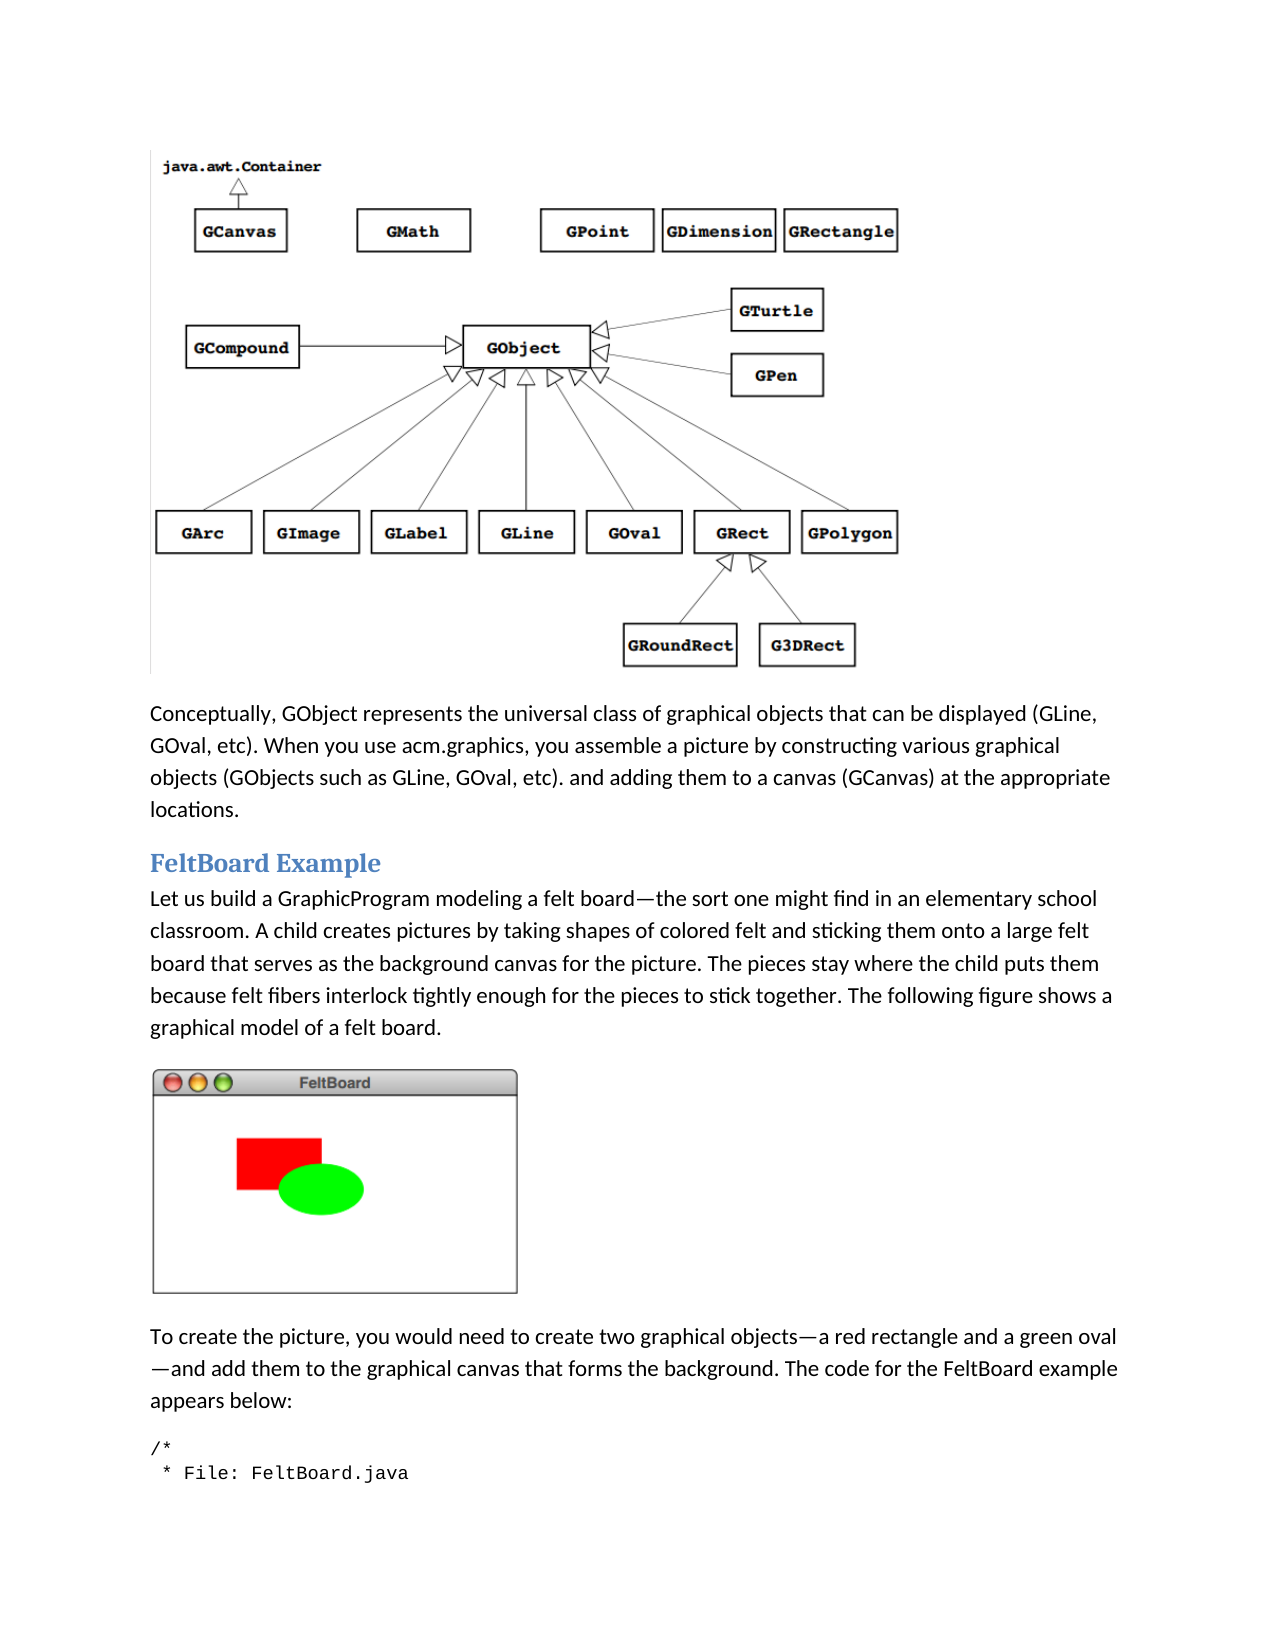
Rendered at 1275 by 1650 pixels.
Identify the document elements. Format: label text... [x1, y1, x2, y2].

text To create the picture, you would need to create two graphical objects—a red rectangle and a green oval—and add them to the graphical canvas that forms the background. The code for the FeltBoard example appears below: [150, 1322, 1125, 1415]
text Let us build a GraphicProgram modeling a felt board—the sort one might find in an elementary school classroom. A child creates pictures by taking shapes of colored felt and sticking them onto a large felt board that serves as the background canvas for the picture. The pieces stay where the child puts them because felt fibers interlock tightly enough for the pieces to stick together. The following figure shows a graphical model of a felt board. [150, 884, 1125, 1041]
picture [150, 1066, 522, 1298]
text * File: FeltBoard.java [150, 1464, 1125, 1485]
text Conceptually, GObject represents the universal class of graphical objects that can be displayed (GLine, GOval, etc). When you use acm.graphics, you assemble a picture by constructing various graphical objects (GObjects such as GLine, GOval, etc). and adding them to a canvas (GCanvas) at the appropriate locations. [150, 699, 1125, 823]
picture [150, 150, 904, 674]
text /* [150, 1440, 1125, 1461]
subtitle FeltBoard Example [150, 848, 1125, 880]
